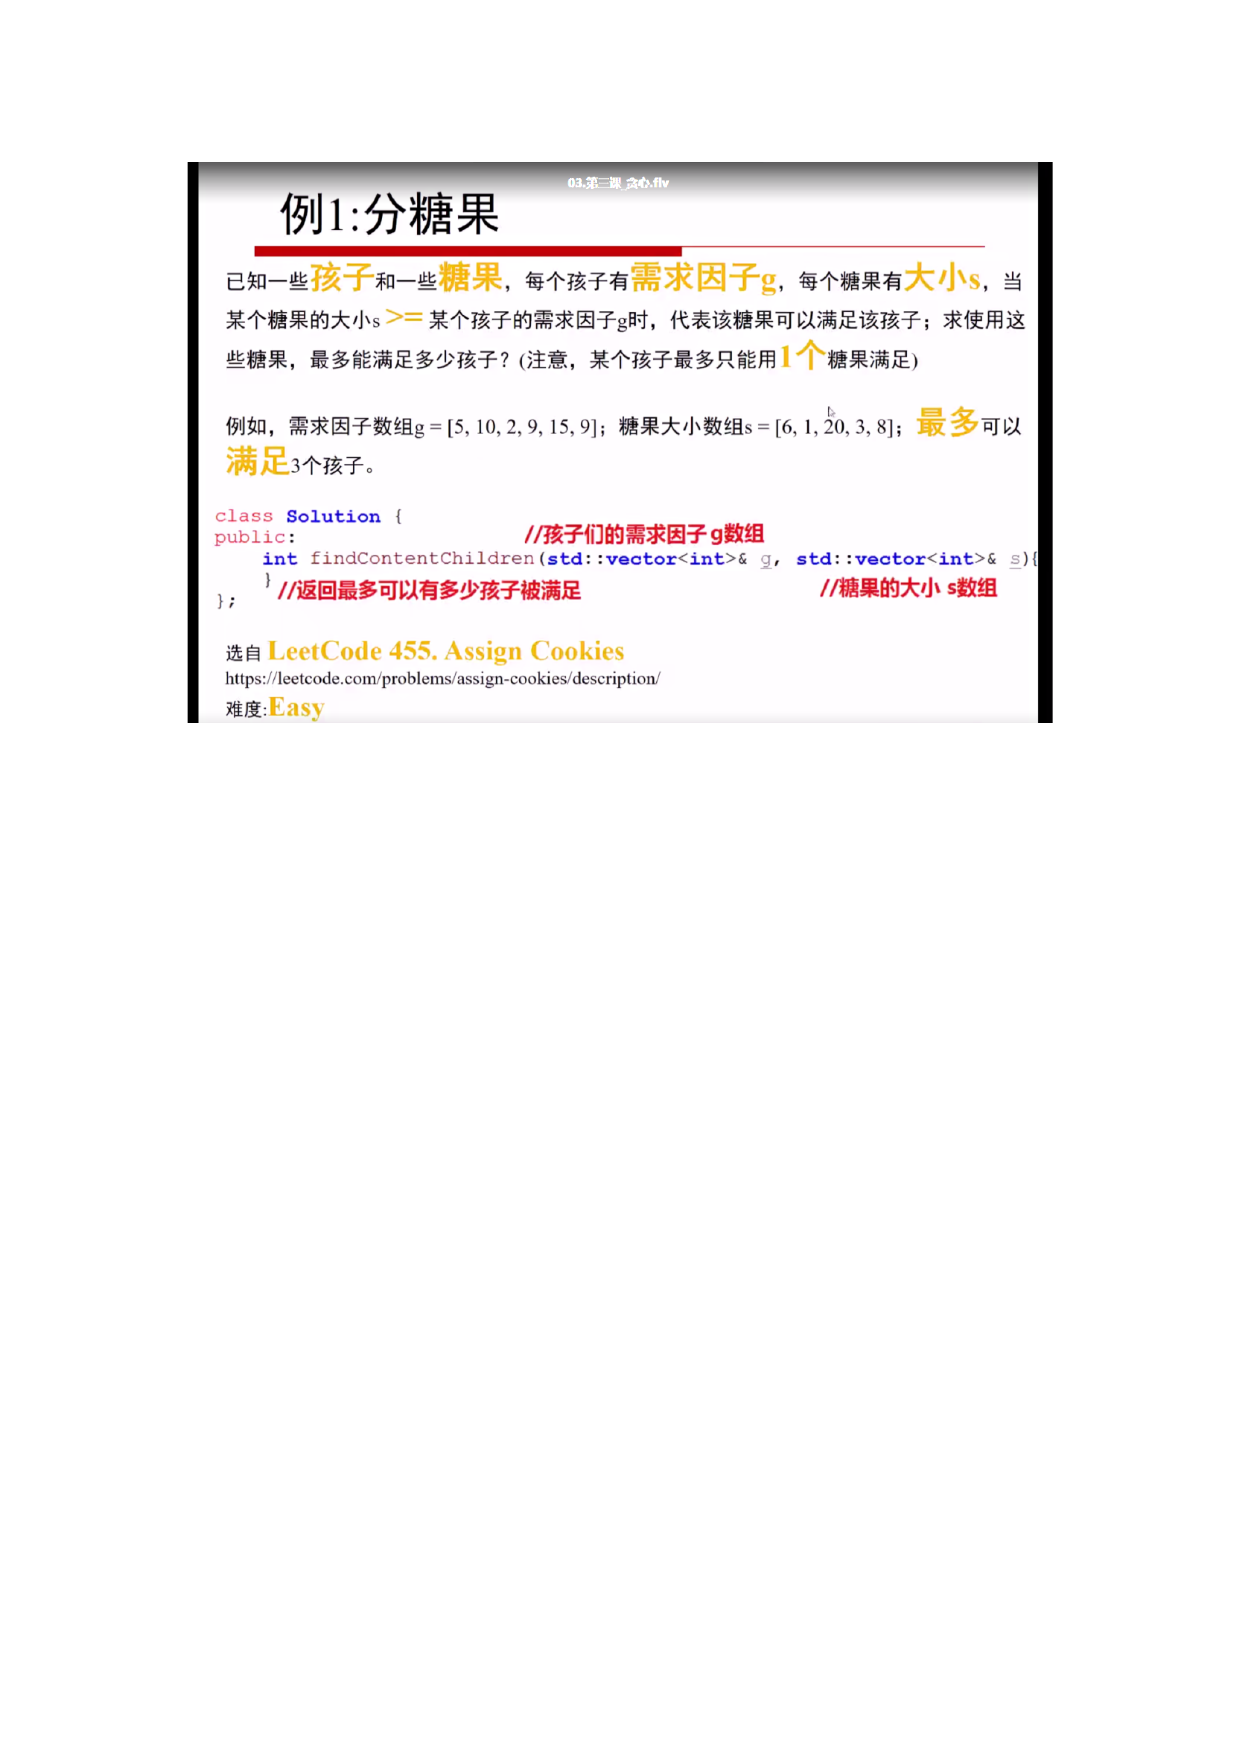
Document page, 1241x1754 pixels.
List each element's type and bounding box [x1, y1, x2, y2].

picture [187, 162, 1053, 723]
